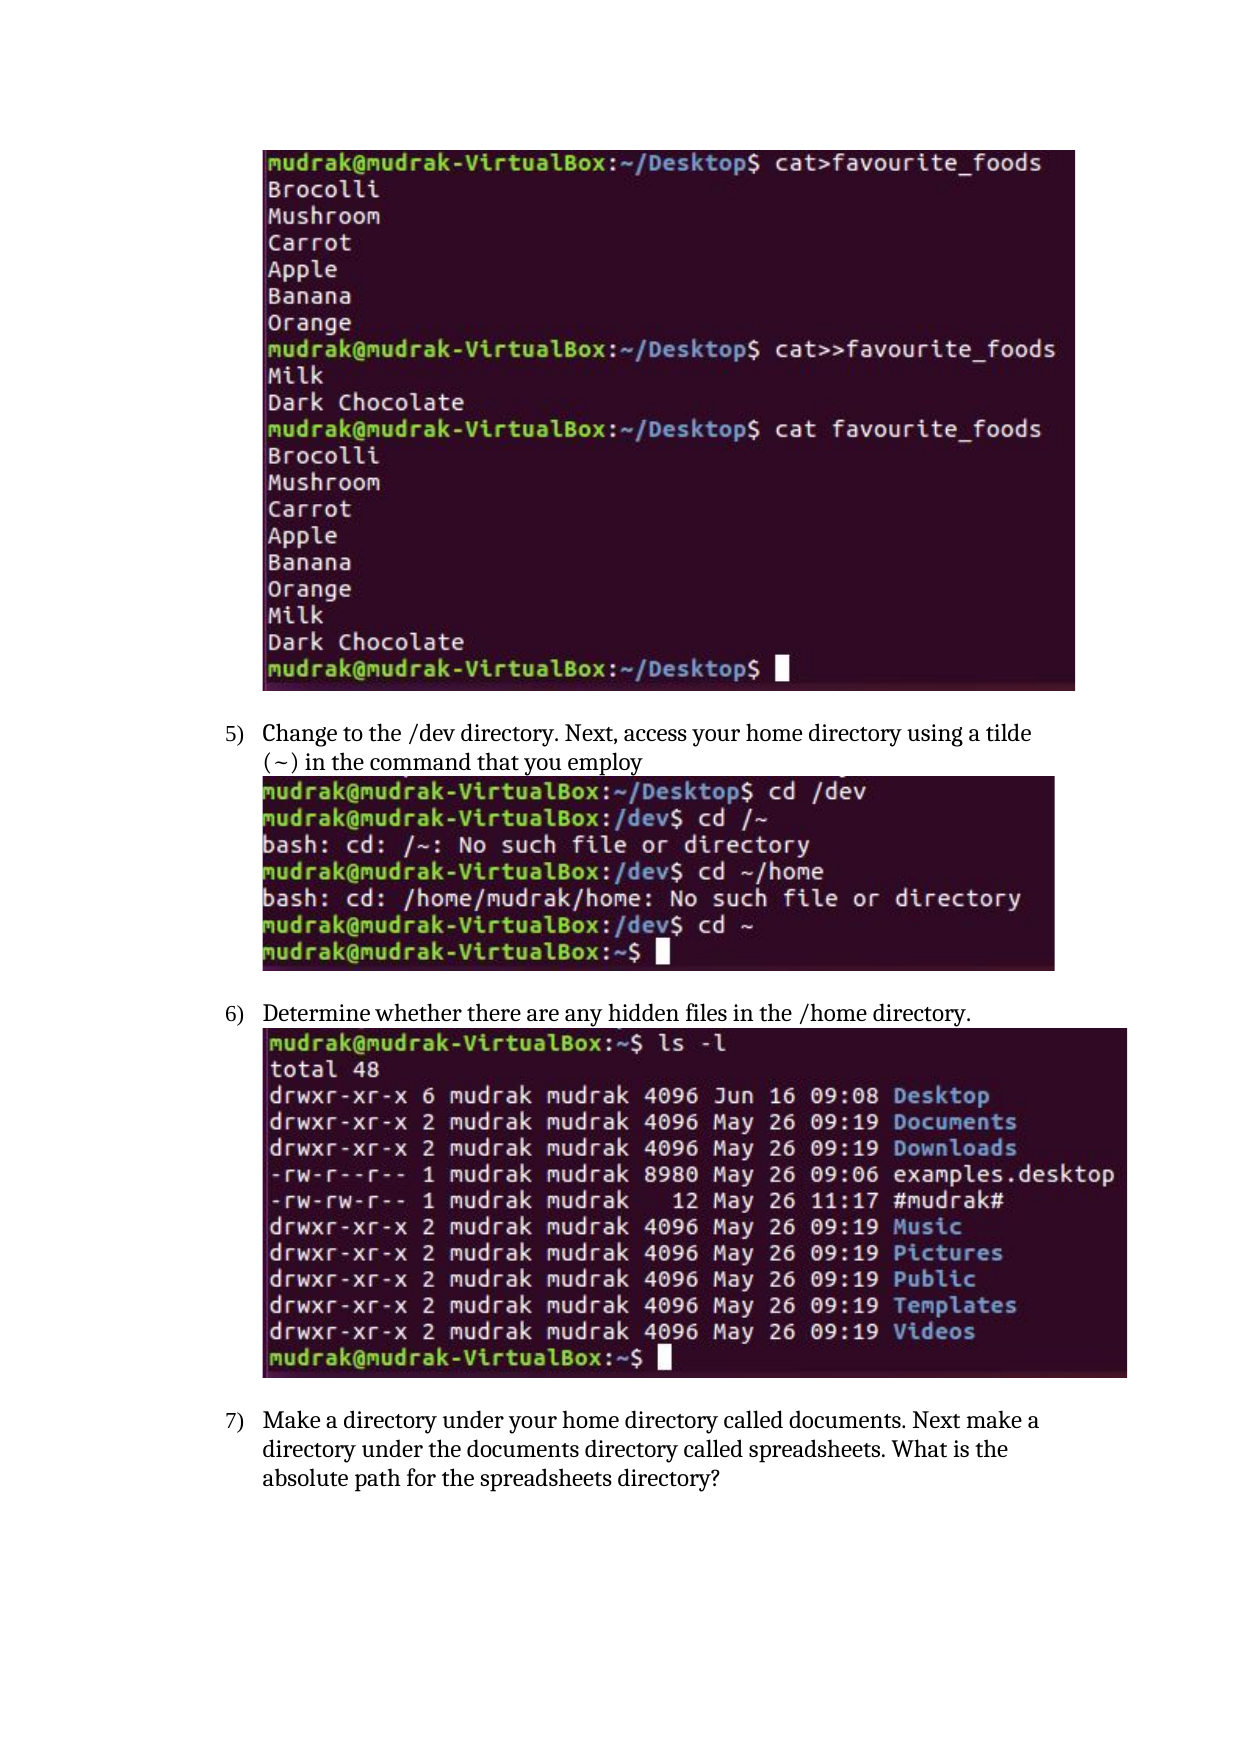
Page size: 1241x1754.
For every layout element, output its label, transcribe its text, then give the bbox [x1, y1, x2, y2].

list Change to the /dev directory. Next, access your home directory using a tilde (~) in the command that you employ [225, 719, 1053, 777]
list Make a directory under your home directory called documents. Next make a directory under the documents directory called spreadsheets. What is the absolute path for the spreadsheets directory? [225, 1406, 1053, 1492]
picture [262, 150, 1075, 691]
picture [262, 776, 1055, 971]
list Determine whether there are any hidden files in the /home directory. [225, 999, 1053, 1028]
picture [262, 1028, 1128, 1378]
